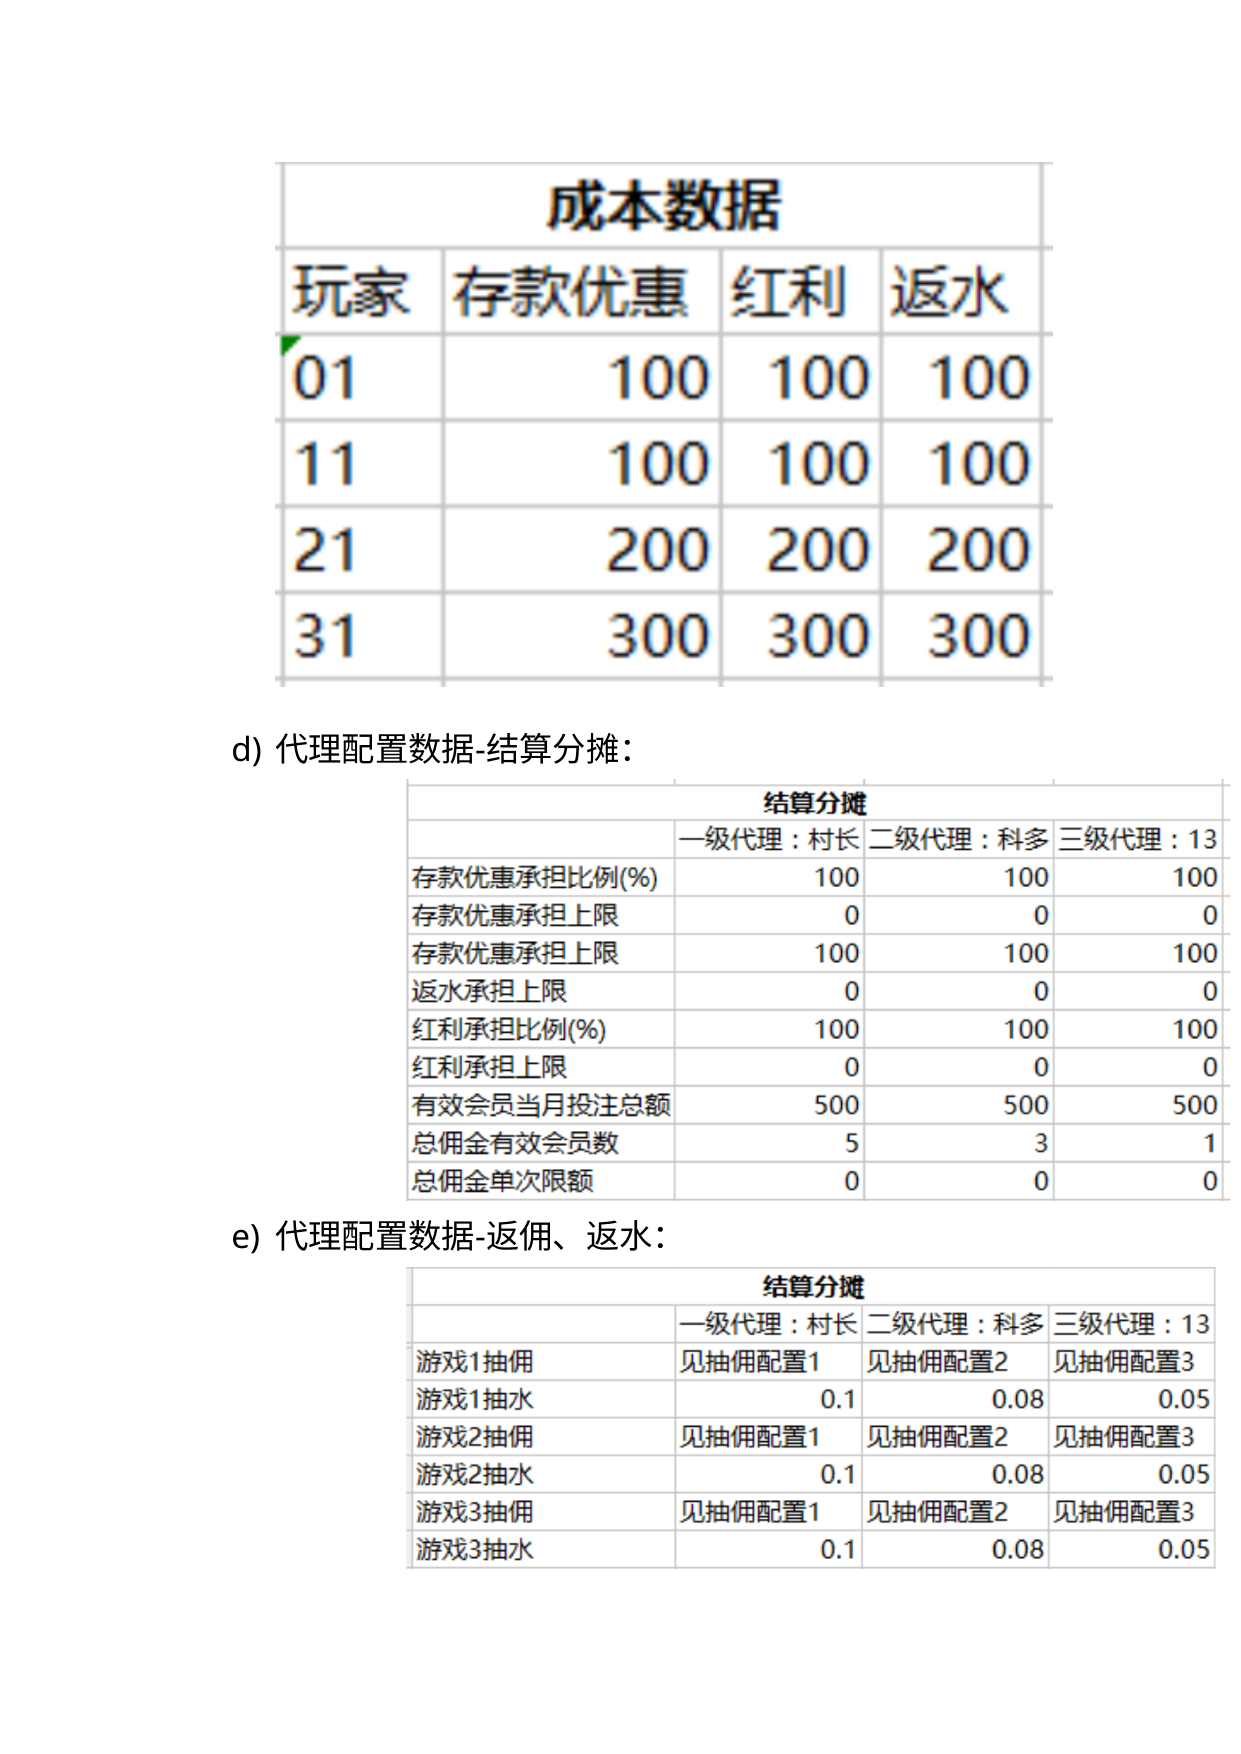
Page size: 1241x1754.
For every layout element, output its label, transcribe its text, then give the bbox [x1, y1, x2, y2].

picture [406, 779, 1231, 1201]
picture [275, 162, 1053, 687]
list 代理配置数据-返佣、返水： [187, 1202, 1053, 1267]
list 代理配置数据-结算分摊： [187, 714, 1053, 779]
picture [406, 1267, 1216, 1569]
